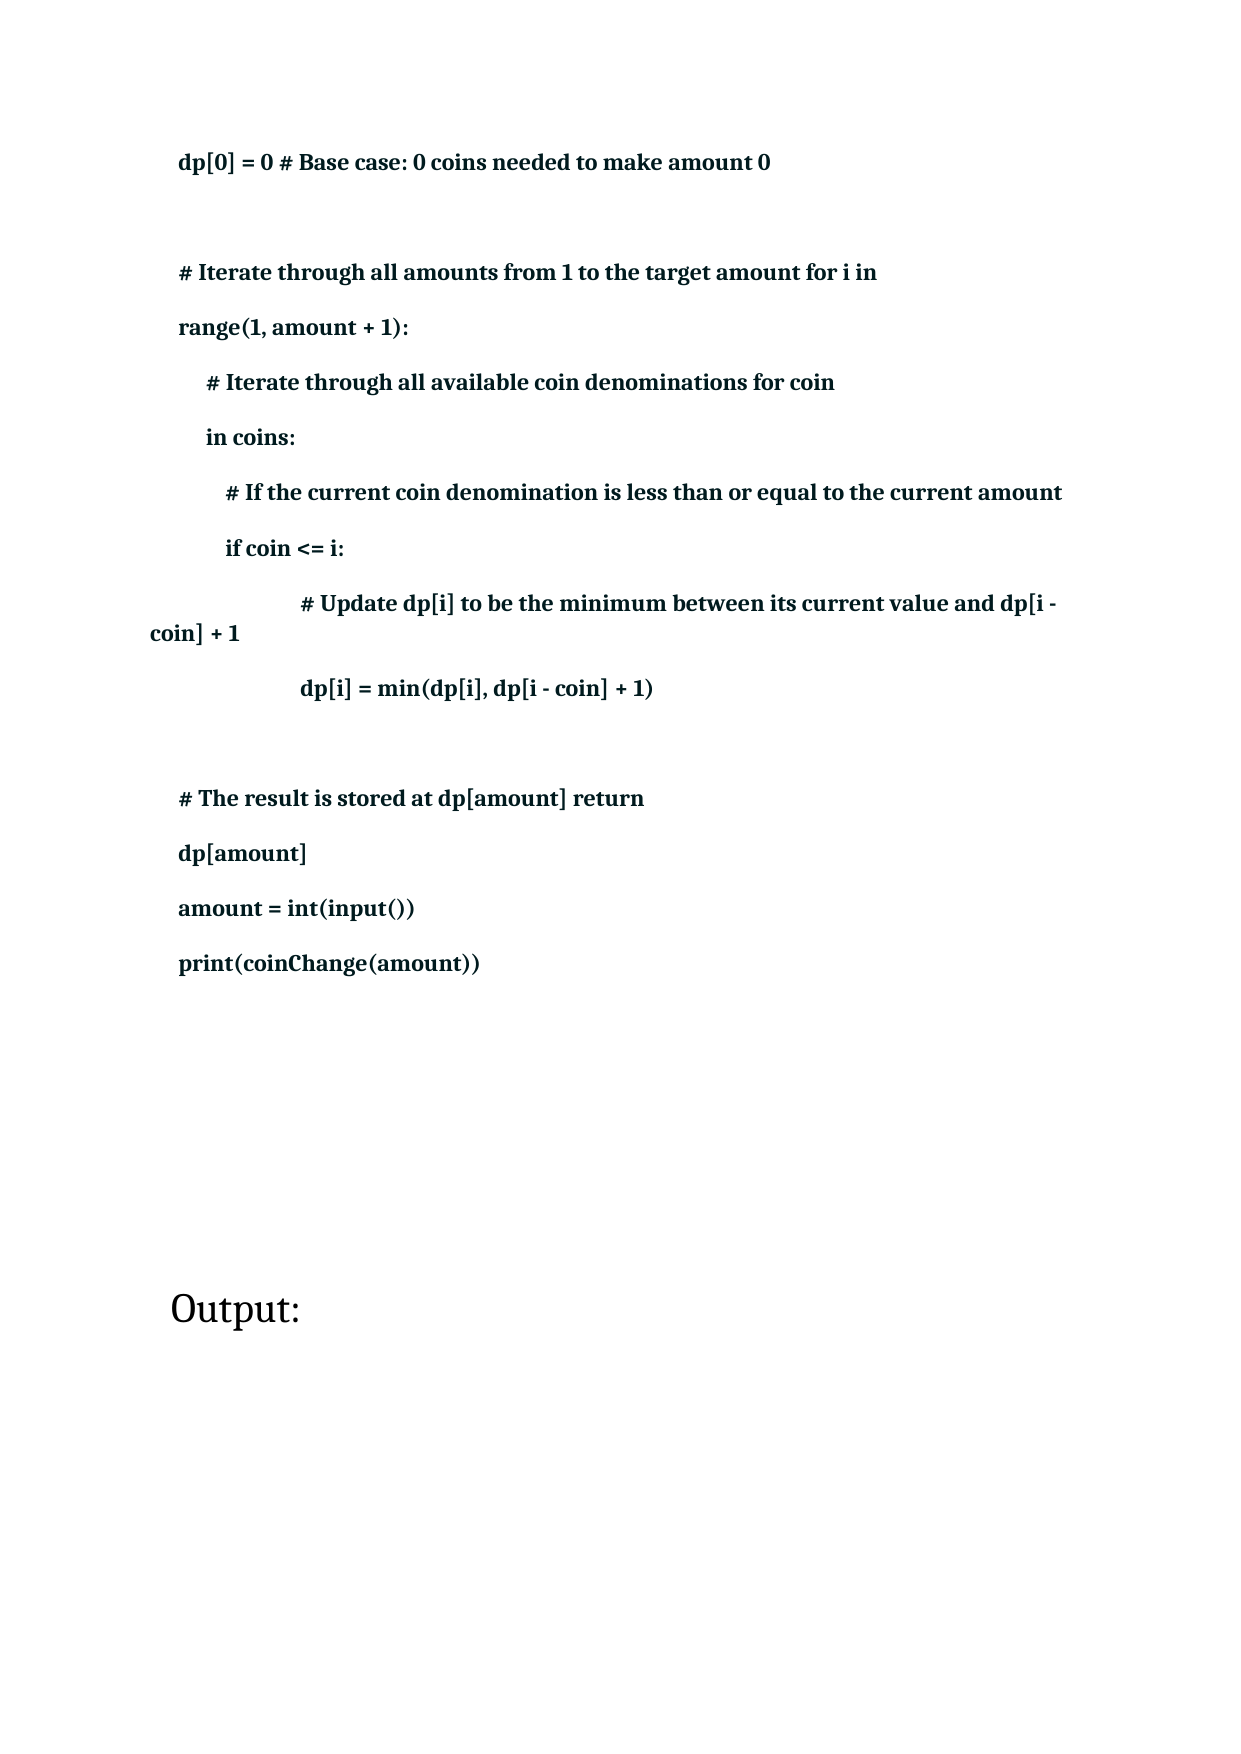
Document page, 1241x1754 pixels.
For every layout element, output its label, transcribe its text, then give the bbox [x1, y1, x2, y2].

text # If the current coin denomination is less than or equal to the current amount [150, 479, 1081, 507]
text # Iterate through all available coin denominations for coin in coins: [206, 369, 856, 452]
text dp[0] = 0 # Base case: 0 coins needed to make amount 0 [178, 149, 1138, 176]
text dp[i] = min(dp[i], dp[i - coin] + 1) [300, 675, 1138, 703]
text if coin <= i: [225, 534, 1138, 562]
subtitle Output: [150, 1285, 1138, 1333]
text amount = int(input()) print(coinChange(amount)) [178, 894, 537, 977]
text # Iterate through all amounts from 1 to the target amount for i in range(1, amount + 1): [178, 259, 908, 341]
text # Update dp[i] to be the minimum between its current value and dp[i - coin] + 1 [150, 589, 1081, 648]
text # The result is stored at dp[amount] return dp[amount] [178, 785, 681, 867]
